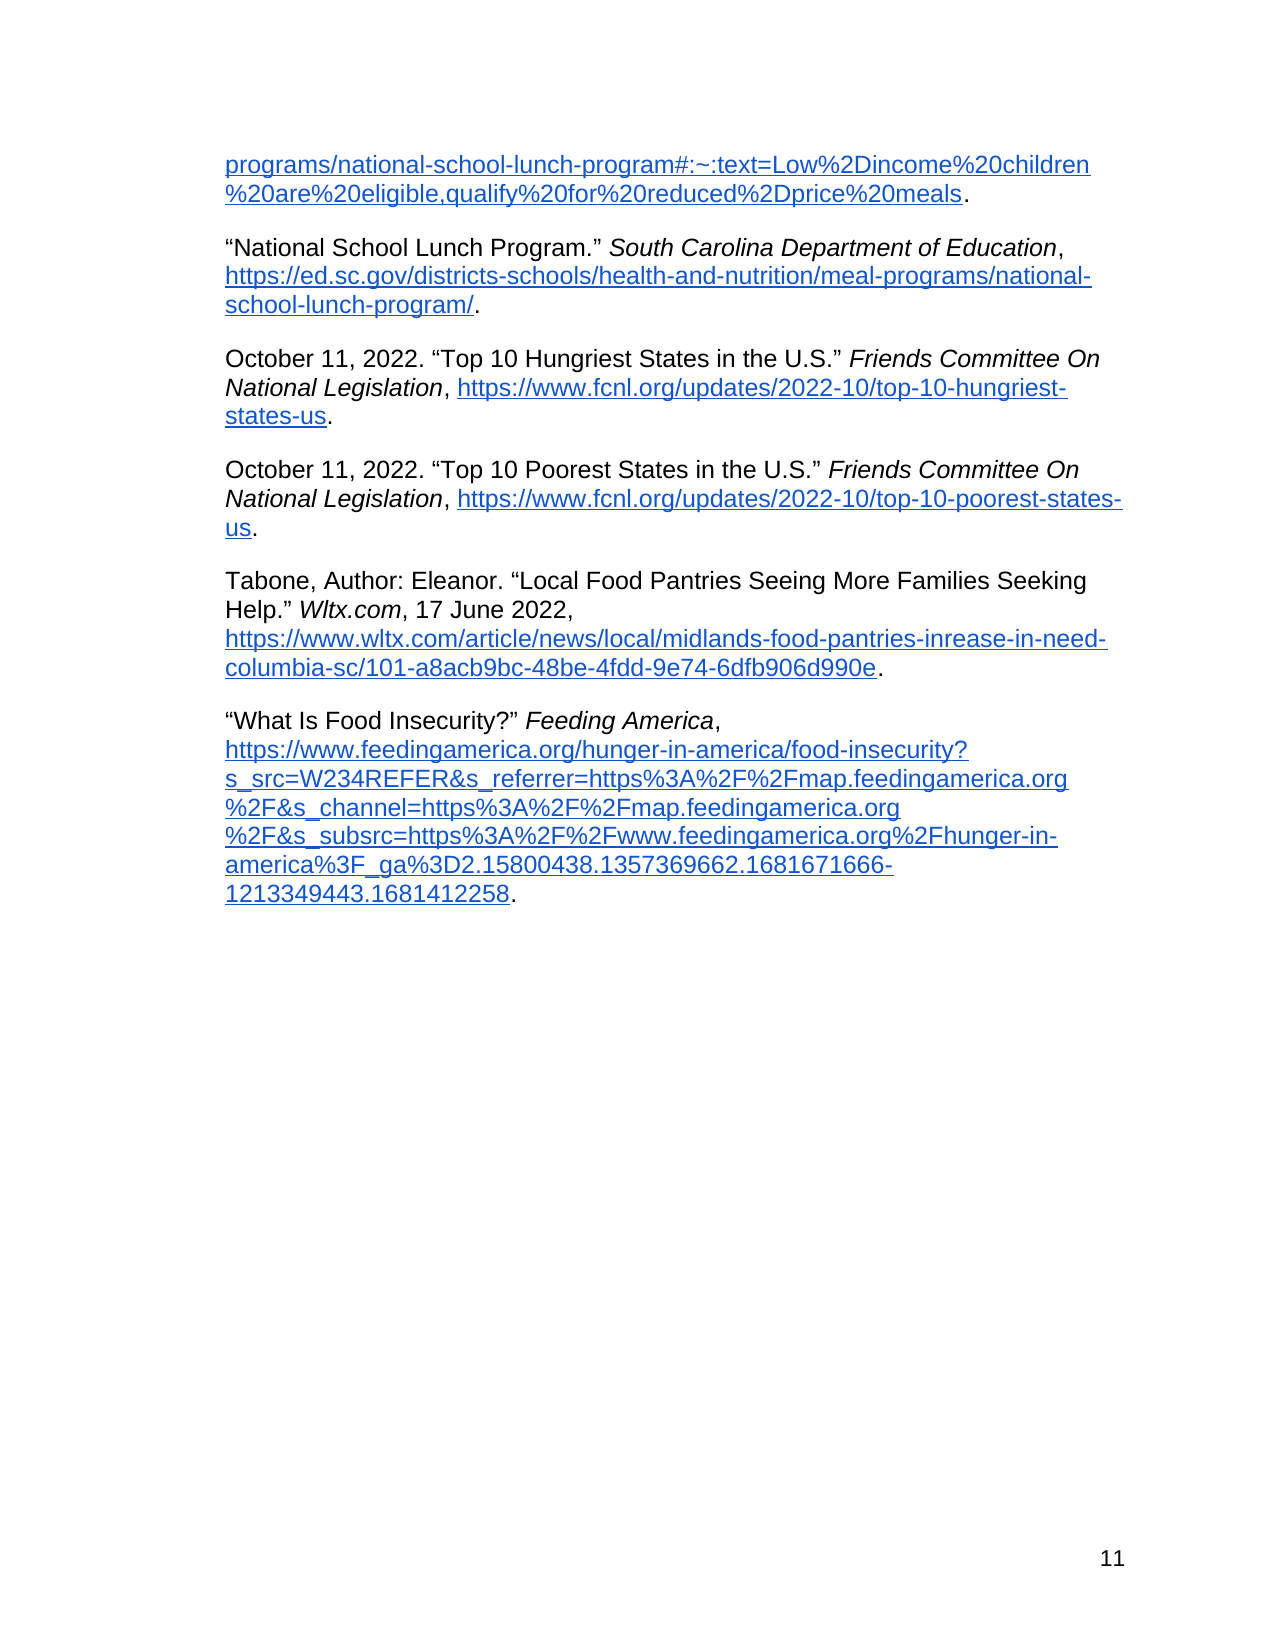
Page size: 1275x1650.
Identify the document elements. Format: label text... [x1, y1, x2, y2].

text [225, 150, 1125, 207]
text Tabone, Author: Eleanor. “Local Food Pantries Seeing More Families Seeking Help.” Wltx.com, 17 June 2022, https://www.wltx.com/article/news/local/midlands-food-pantries-inrease-in-need-columbia-sc/101-a8acb9bc-48be-4fdd-9e74-6dfb906d990e. [225, 566, 1125, 681]
text October 11, 2022. “Top 10 Poorest States in the U.S.” Friends Committee On National Legislation, https://www.fcnl.org/updates/2022-10/top-10-poorest-states-us. [225, 455, 1125, 541]
text “What Is Food Insecurity?” Feeding America, https://www.feedingamerica.org/hunger-in-america/food-insecurity?s_src=W234REFER&s_referrer=https%3A%2F%2Fmap.feedingamerica.org%2F&s_channel=https%3A%2F%2Fmap.feedingamerica.org%2F&s_subsrc=https%3A%2F%2Fwww.feedingamerica.org%2Fhunger-in-america%3F_ga%3D2.15800438.1357369662.1681671666-1213349443.1681412258. [225, 706, 1125, 907]
text October 11, 2022. “Top 10 Hungriest States in the U.S.” Friends Committee On National Legislation, https://www.fcnl.org/updates/2022-10/top-10-hungriest-states-us. [225, 344, 1125, 430]
text “National School Lunch Program.” South Carolina Department of Education, https://ed.sc.gov/districts-schools/health-and-nutrition/meal-programs/national-school-lunch-program/. [225, 232, 1125, 319]
